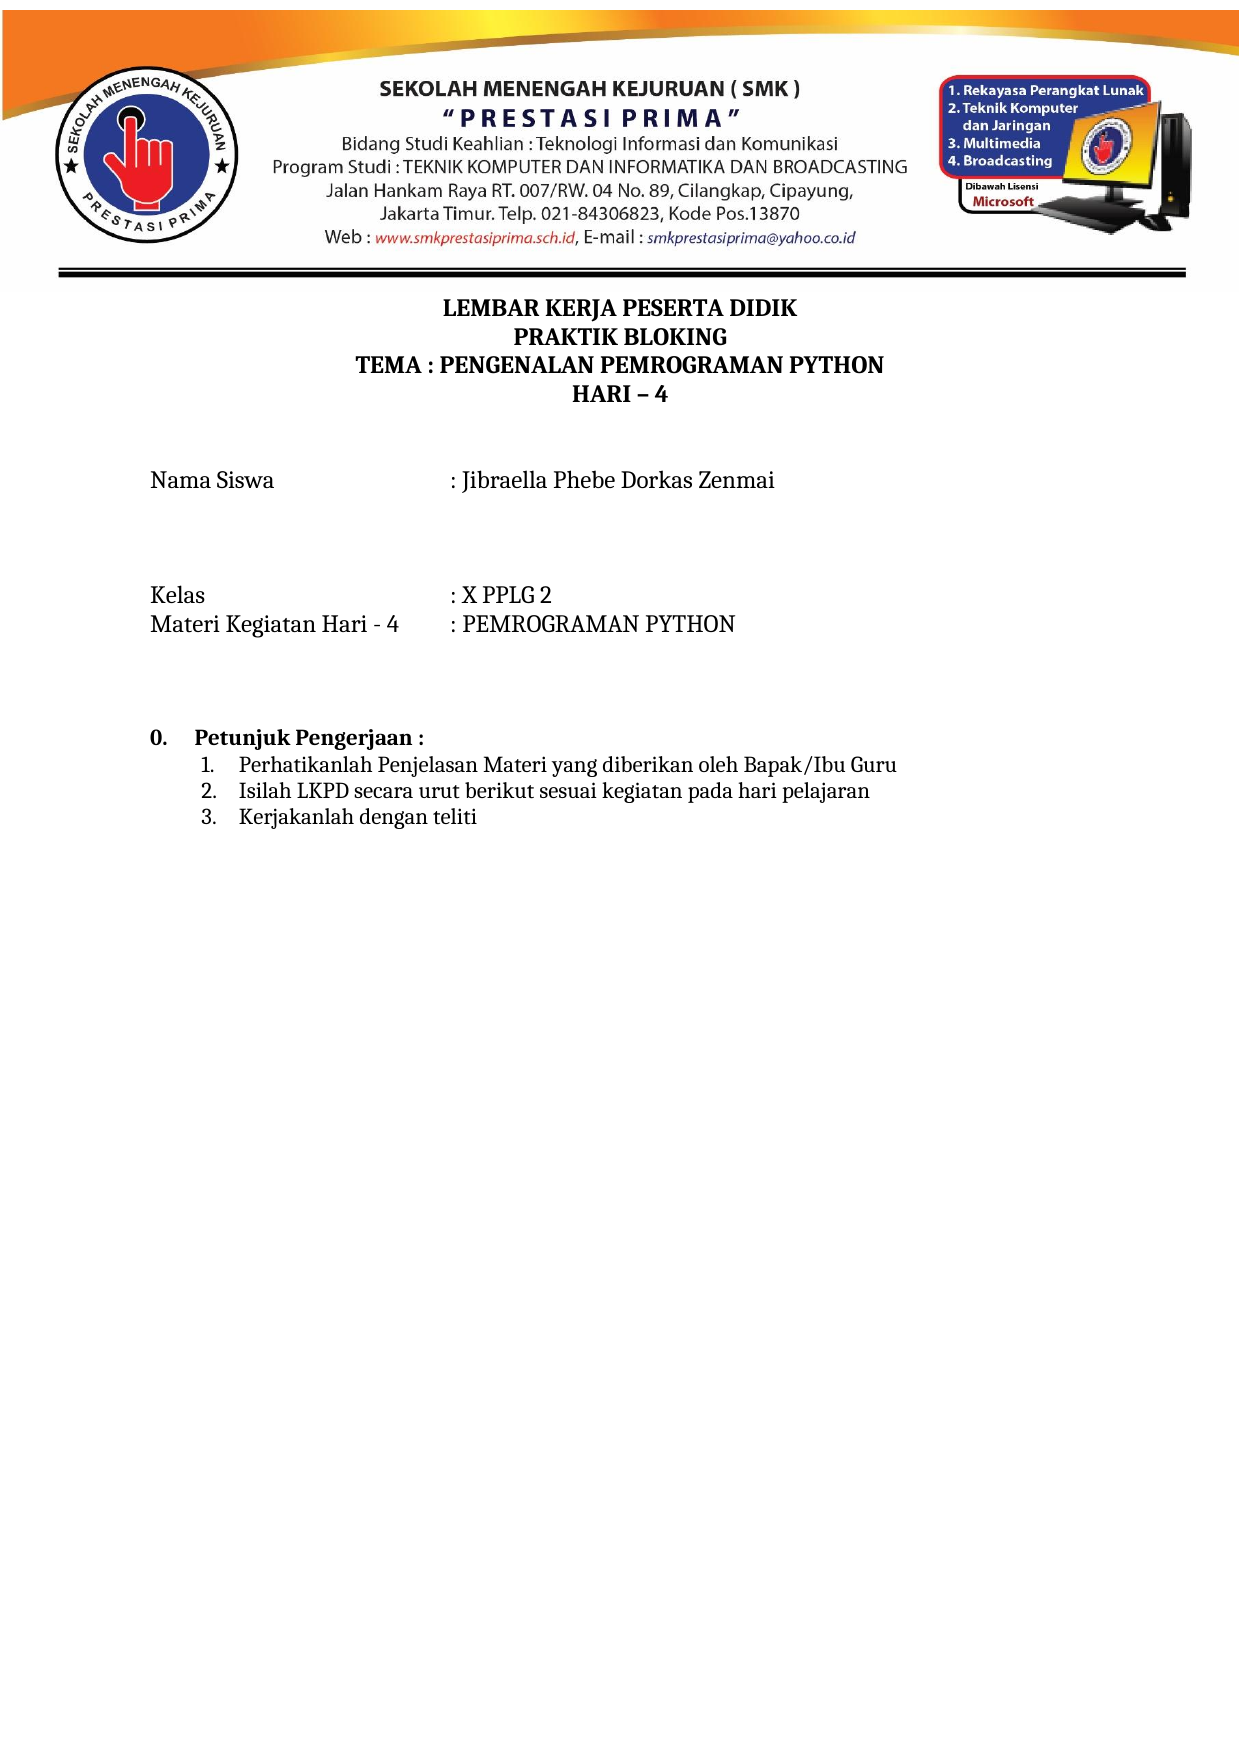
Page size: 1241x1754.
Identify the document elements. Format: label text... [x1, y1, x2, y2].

text Materi Kegiatan Hari - 4 : PEMROGRAMAN PYTHON [150, 610, 1090, 639]
list Isilah LKPD secara urut berikut sesuai kegiatan pada hari pelajaran [201, 778, 1090, 804]
text TEMA : PENGENALAN PEMROGRAMAN PYTHON [150, 351, 1090, 380]
list Petunjuk Pengerjaan : [150, 725, 1090, 751]
text Kelas : X PPLG 2 [150, 581, 1090, 610]
text PRAKTIK BLOKING [150, 322, 1090, 351]
text HARI – 4 [150, 380, 1090, 409]
text LEMBAR KERJA PESERTA DIDIK [150, 294, 1090, 322]
list Kerjakanlah dengan teliti [201, 804, 1090, 830]
picture [0, 10, 1239, 292]
text Nama Siswa : Jibraella Phebe Dorkas Zenmai [150, 466, 1090, 495]
list Perhatikanlah Penjelasan Materi yang diberikan oleh Bapak/Ibu Guru [201, 751, 1090, 778]
